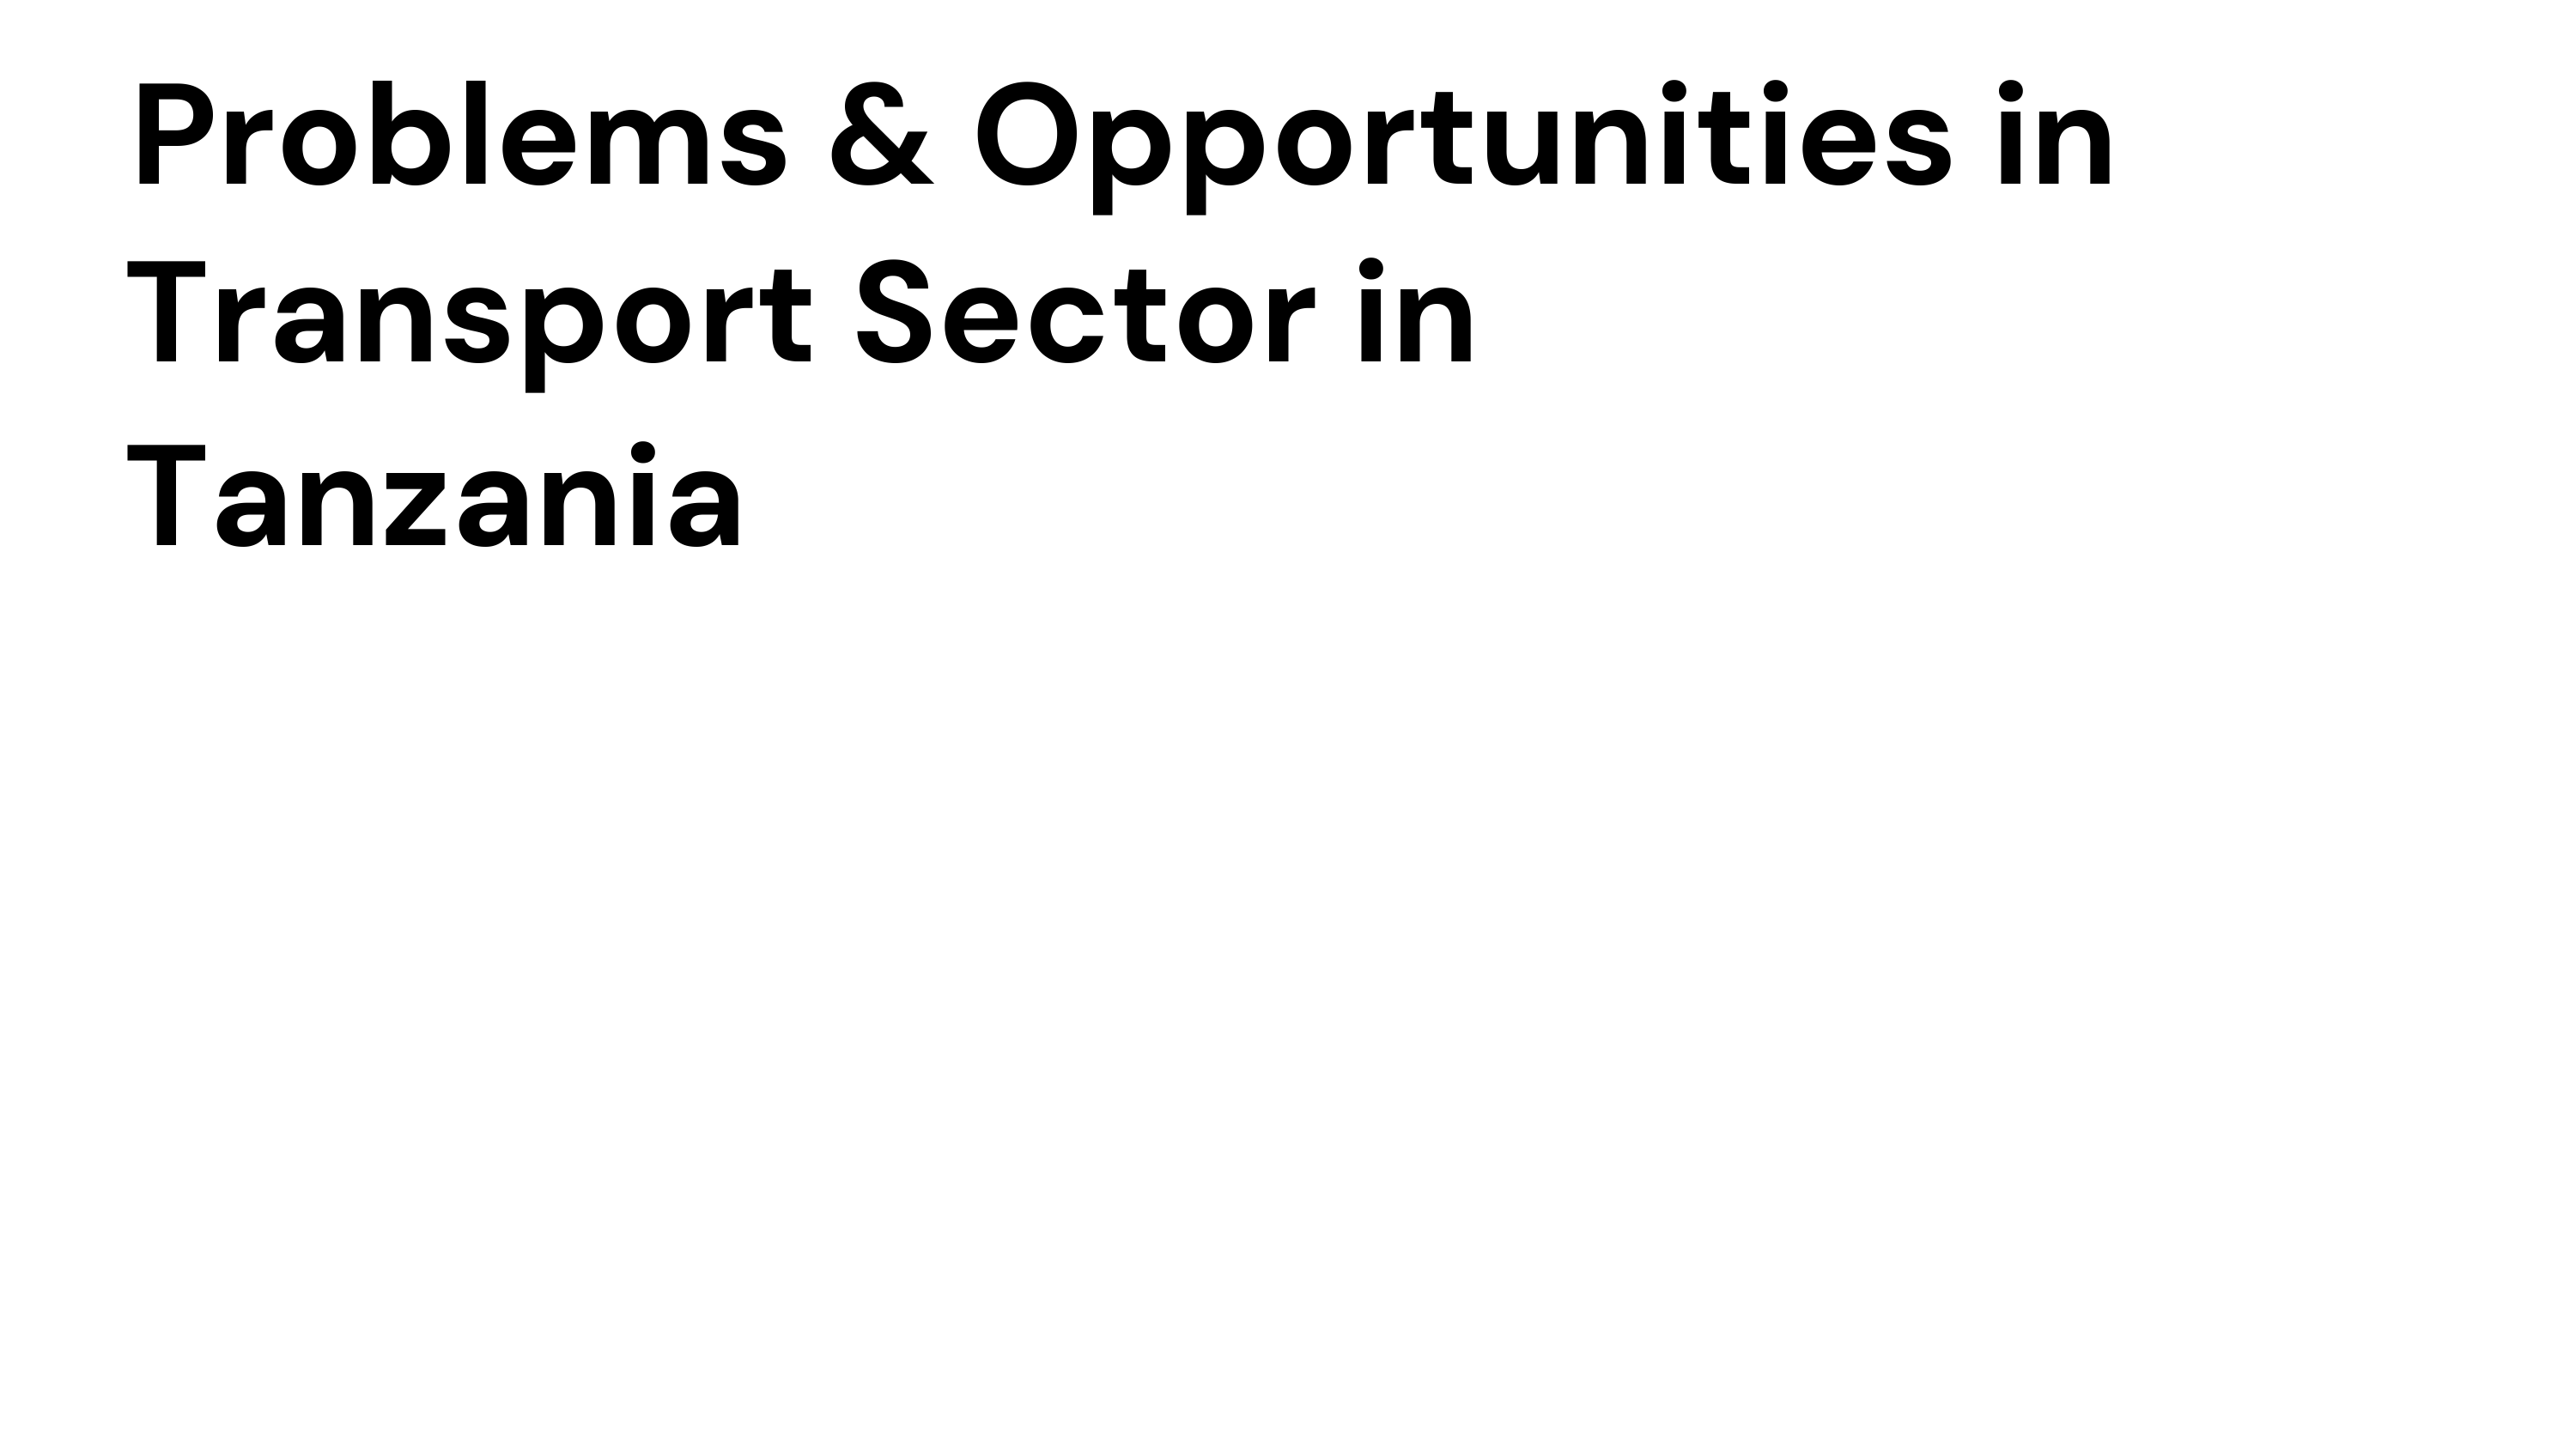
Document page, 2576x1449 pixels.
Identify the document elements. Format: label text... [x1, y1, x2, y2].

text Problems & Opportunities in Transport Sector in Tanzania [124, 37, 2122, 590]
